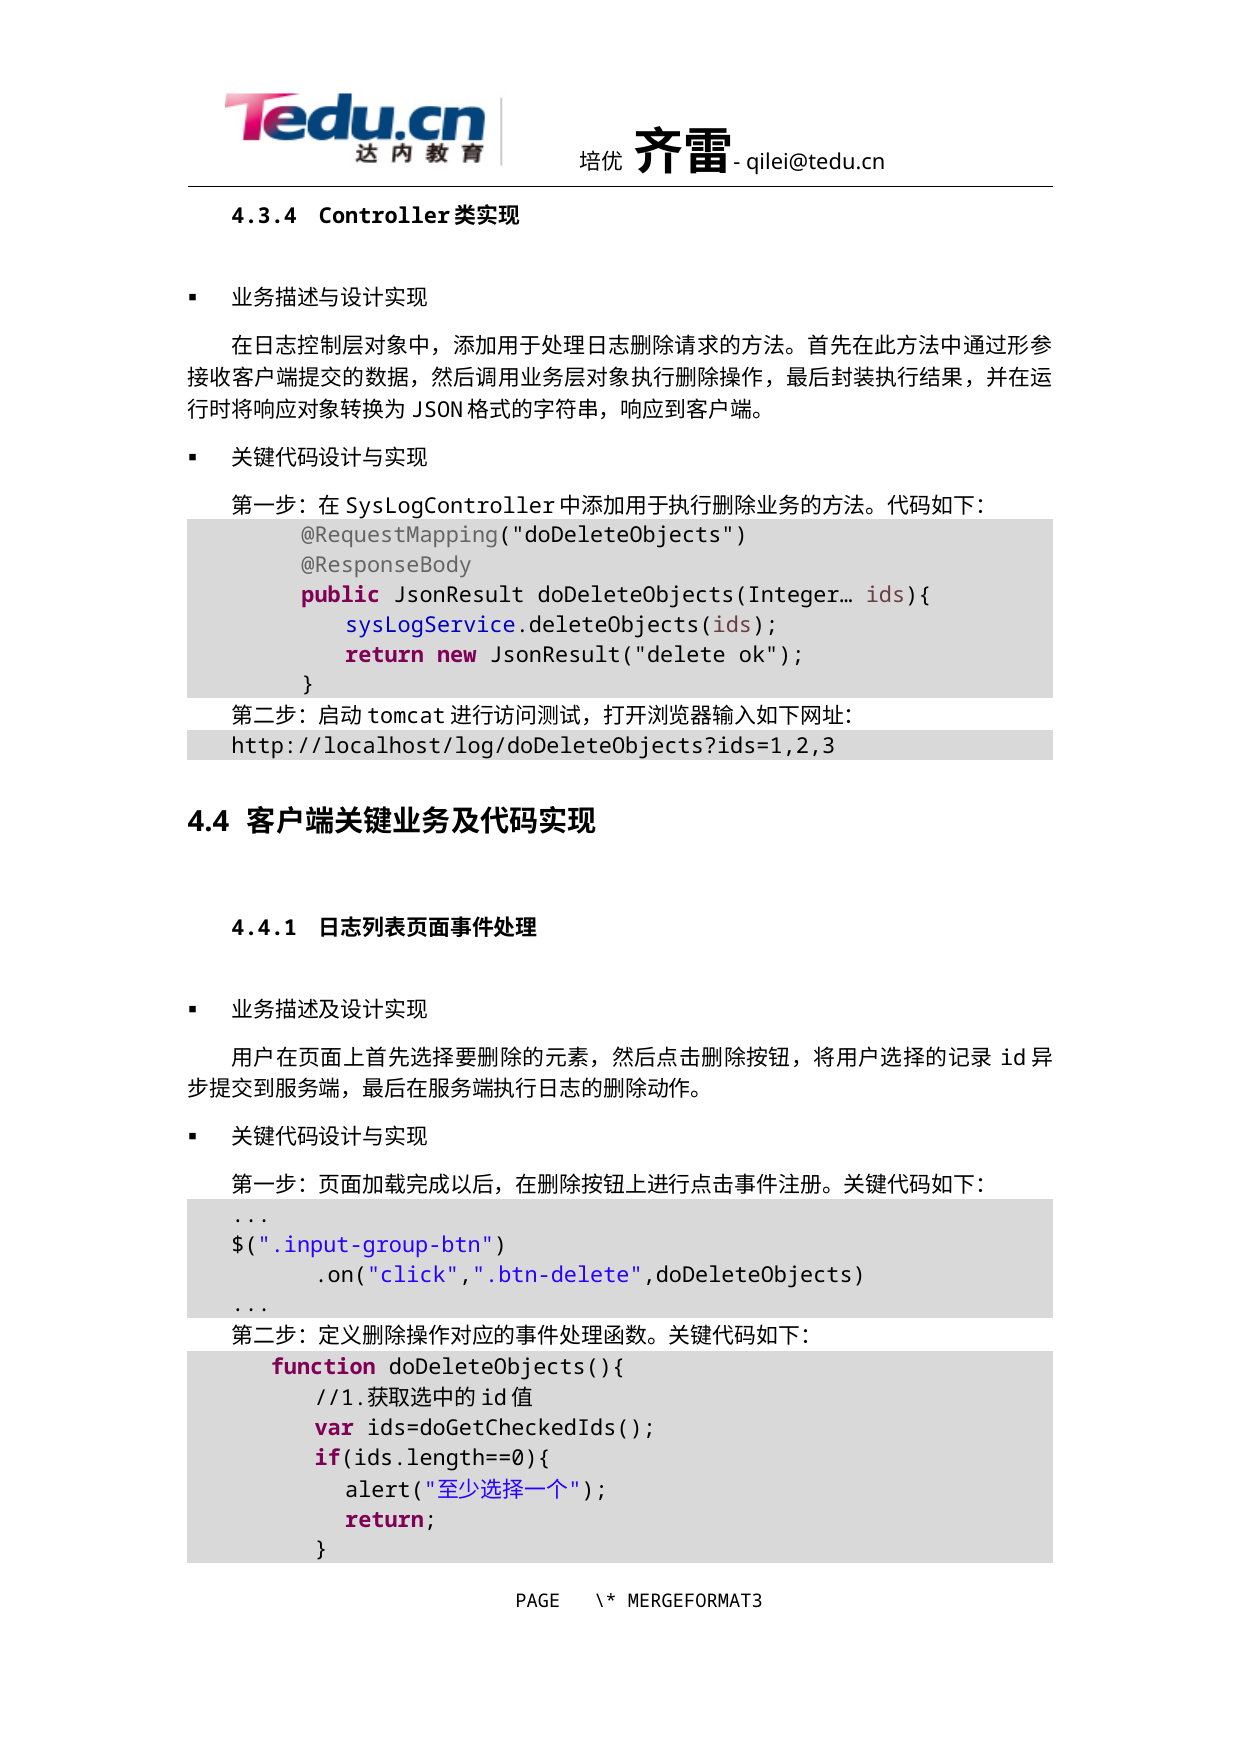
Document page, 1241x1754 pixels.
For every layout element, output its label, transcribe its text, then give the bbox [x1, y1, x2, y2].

subtitle 客户端关键业务及代码实现 [187, 787, 1053, 852]
text } [187, 1533, 1053, 1563]
text function doDeleteObjects(){ [187, 1351, 1053, 1380]
text return; [187, 1503, 1053, 1533]
picture [225, 88, 507, 170]
subtitle Controller类实现 [187, 198, 1053, 230]
list 关键代码设计与实现 [187, 440, 1053, 471]
text public JsonResult doDeleteObjects(Integer… ids){ [187, 579, 1053, 609]
text 用户在页面上首先选择要删除的元素，然后点击删除按钮，将用户选择的记录id异步提交到服务端，最后在服务端执行日志的删除动作。 [187, 1040, 1053, 1103]
text .on("click",".btn-delete",doDeleteObjects) [187, 1258, 1053, 1288]
text 第一步：页面加载完成以后，在删除按钮上进行点击事件注册。关键代码如下： [187, 1167, 1053, 1199]
text http://localhost/log/doDeleteObjects?ids=1,2,3 [187, 730, 1053, 760]
text $(".input-group-btn") [187, 1229, 1053, 1258]
subtitle 日志列表页面事件处理 [187, 910, 1053, 942]
text @ResponseBody [187, 549, 1053, 579]
list 关键代码设计与实现 [187, 1119, 1053, 1151]
list 业务描述及设计实现 [187, 992, 1053, 1023]
text if(ids.length==0){ [187, 1442, 1053, 1472]
text //1.获取选中的id值 [187, 1380, 1053, 1412]
text @RequestMapping("doDeleteObjects") [187, 519, 1053, 549]
text return new JsonResult("delete ok"); [187, 638, 1053, 668]
text 第一步：在SysLogController中添加用于执行删除业务的方法。代码如下： [187, 488, 1053, 519]
text 在日志控制层对象中，添加用于处理日志删除请求的方法。首先在此方法中通过形参接收客户端提交的数据，然后调用业务层对象执行删除操作，最后封装执行结果，并在运行时将响应对象转换为JSON格式的字符串，响应到客户端。 [187, 328, 1053, 423]
text ... [187, 1199, 1053, 1229]
text 第二步：启动tomcat进行访问测试，打开浏览器输入如下网址： [187, 698, 1053, 730]
text } [187, 668, 1053, 698]
text alert("至少选择一个"); [187, 1472, 1053, 1503]
text 第二步：定义删除操作对应的事件处理函数。关键代码如下： [187, 1318, 1053, 1351]
text ... [187, 1288, 1053, 1318]
text sysLogService.deleteObjects(ids); [187, 609, 1053, 638]
text var ids=doGetCheckedIds(); [187, 1412, 1053, 1442]
list 业务描述与设计实现 [187, 280, 1053, 312]
